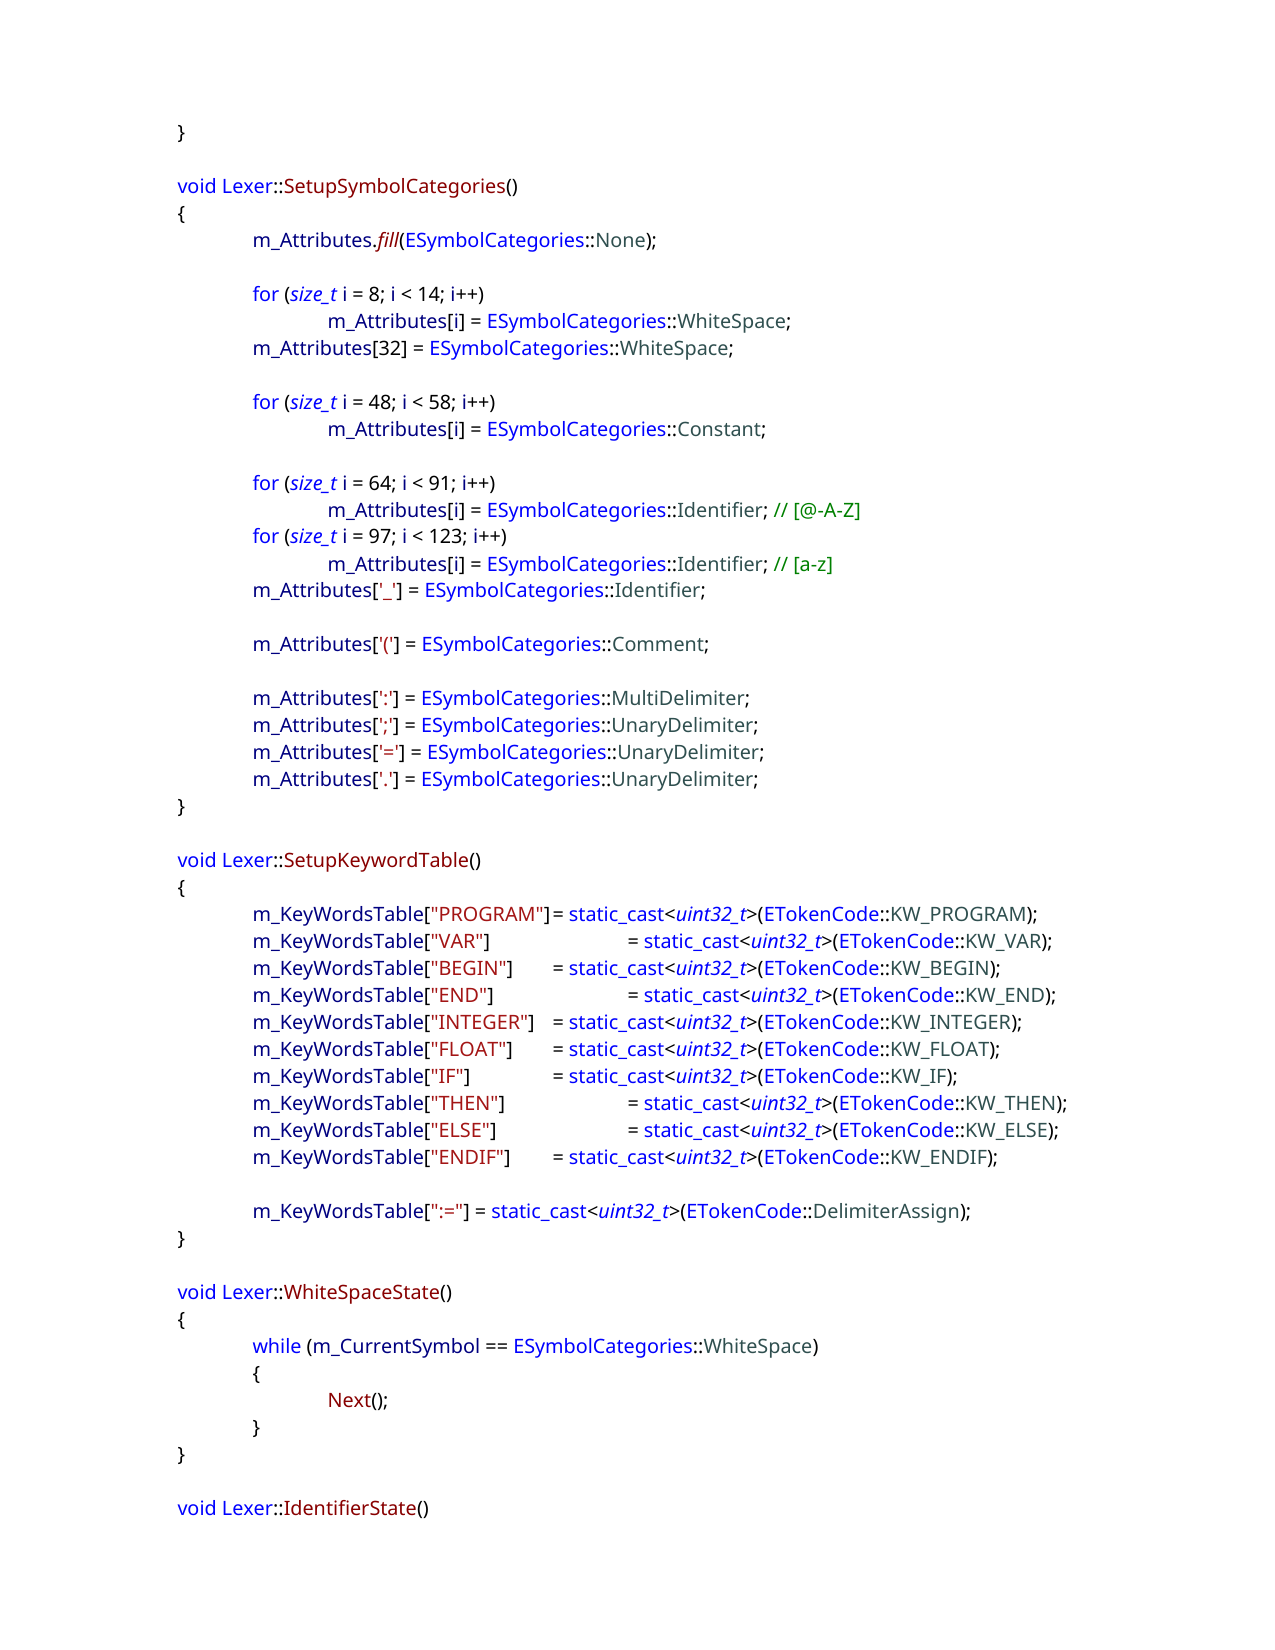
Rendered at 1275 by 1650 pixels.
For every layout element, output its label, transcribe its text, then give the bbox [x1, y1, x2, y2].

text m_KeyWordsTable["ENDIF"] = static_cast<uint32_t>(ETokenCode::KW_ENDIF); [177, 1143, 1186, 1170]
text { [177, 1305, 1186, 1332]
text for (size_t i = 97; i < 123; i++) [177, 523, 1186, 550]
text m_KeyWordsTable["INTEGER"] = static_cast<uint32_t>(ETokenCode::KW_INTEGER); [177, 1008, 1186, 1035]
text { [177, 873, 1186, 901]
text m_KeyWordsTable["VAR"] = static_cast<uint32_t>(ETokenCode::KW_VAR); [177, 927, 1186, 954]
text m_Attributes[i] = ESymbolCategories::Constant; [177, 415, 1186, 442]
text } [177, 118, 1186, 145]
text m_KeyWordsTable["END"] = static_cast<uint32_t>(ETokenCode::KW_END); [177, 981, 1186, 1008]
text m_KeyWordsTable["BEGIN"] = static_cast<uint32_t>(ETokenCode::KW_BEGIN); [177, 954, 1186, 981]
text while (m_CurrentSymbol == ESymbolCategories::WhiteSpace) [177, 1332, 1186, 1359]
text m_KeyWordsTable["PROGRAM"] = static_cast<uint32_t>(ETokenCode::KW_PROGRAM); [177, 901, 1186, 927]
text m_KeyWordsTable["THEN"] = static_cast<uint32_t>(ETokenCode::KW_THEN); [177, 1089, 1186, 1116]
text m_Attributes[i] = ESymbolCategories::Identifier; // [a-z] [177, 550, 1186, 577]
text { [177, 1359, 1186, 1386]
text void Lexer::SetupSymbolCategories() [177, 172, 1186, 199]
text m_KeyWordsTable[":="] = static_cast<uint32_t>(ETokenCode::DelimiterAssign); [177, 1197, 1186, 1224]
text } [177, 1224, 1186, 1251]
text for (size_t i = 64; i < 91; i++) [177, 469, 1186, 496]
text for (size_t i = 8; i < 14; i++) [177, 280, 1186, 307]
text m_Attributes[';'] = ESymbolCategories::UnaryDelimiter; [177, 712, 1186, 739]
text m_Attributes['('] = ESymbolCategories::Comment; [177, 631, 1186, 658]
text Next(); [177, 1386, 1186, 1413]
text m_Attributes[':'] = ESymbolCategories::MultiDelimiter; [177, 685, 1186, 712]
text m_KeyWordsTable["IF"] = static_cast<uint32_t>(ETokenCode::KW_IF); [177, 1062, 1186, 1089]
text m_Attributes[32] = ESymbolCategories::WhiteSpace; [177, 334, 1186, 361]
text m_Attributes.fill(ESymbolCategories::None); [177, 226, 1186, 253]
text m_KeyWordsTable["ELSE"] = static_cast<uint32_t>(ETokenCode::KW_ELSE); [177, 1116, 1186, 1143]
text m_Attributes['.'] = ESymbolCategories::UnaryDelimiter; [177, 766, 1186, 793]
text void Lexer::SetupKeywordTable() [177, 847, 1186, 873]
text void Lexer::IdentifierState() [177, 1494, 1186, 1521]
text for (size_t i = 48; i < 58; i++) [177, 388, 1186, 415]
text m_KeyWordsTable["FLOAT"] = static_cast<uint32_t>(ETokenCode::KW_FLOAT); [177, 1035, 1186, 1062]
text m_Attributes[i] = ESymbolCategories::Identifier; // [@-A-Z] [177, 496, 1186, 523]
text m_Attributes[i] = ESymbolCategories::WhiteSpace; [177, 307, 1186, 334]
text { [177, 199, 1186, 226]
text } [177, 793, 1186, 819]
text } [177, 1413, 1186, 1440]
text m_Attributes['_'] = ESymbolCategories::Identifier; [177, 577, 1186, 604]
text m_Attributes['='] = ESymbolCategories::UnaryDelimiter; [177, 739, 1186, 766]
text } [177, 1440, 1186, 1467]
text void Lexer::WhiteSpaceState() [177, 1278, 1186, 1305]
